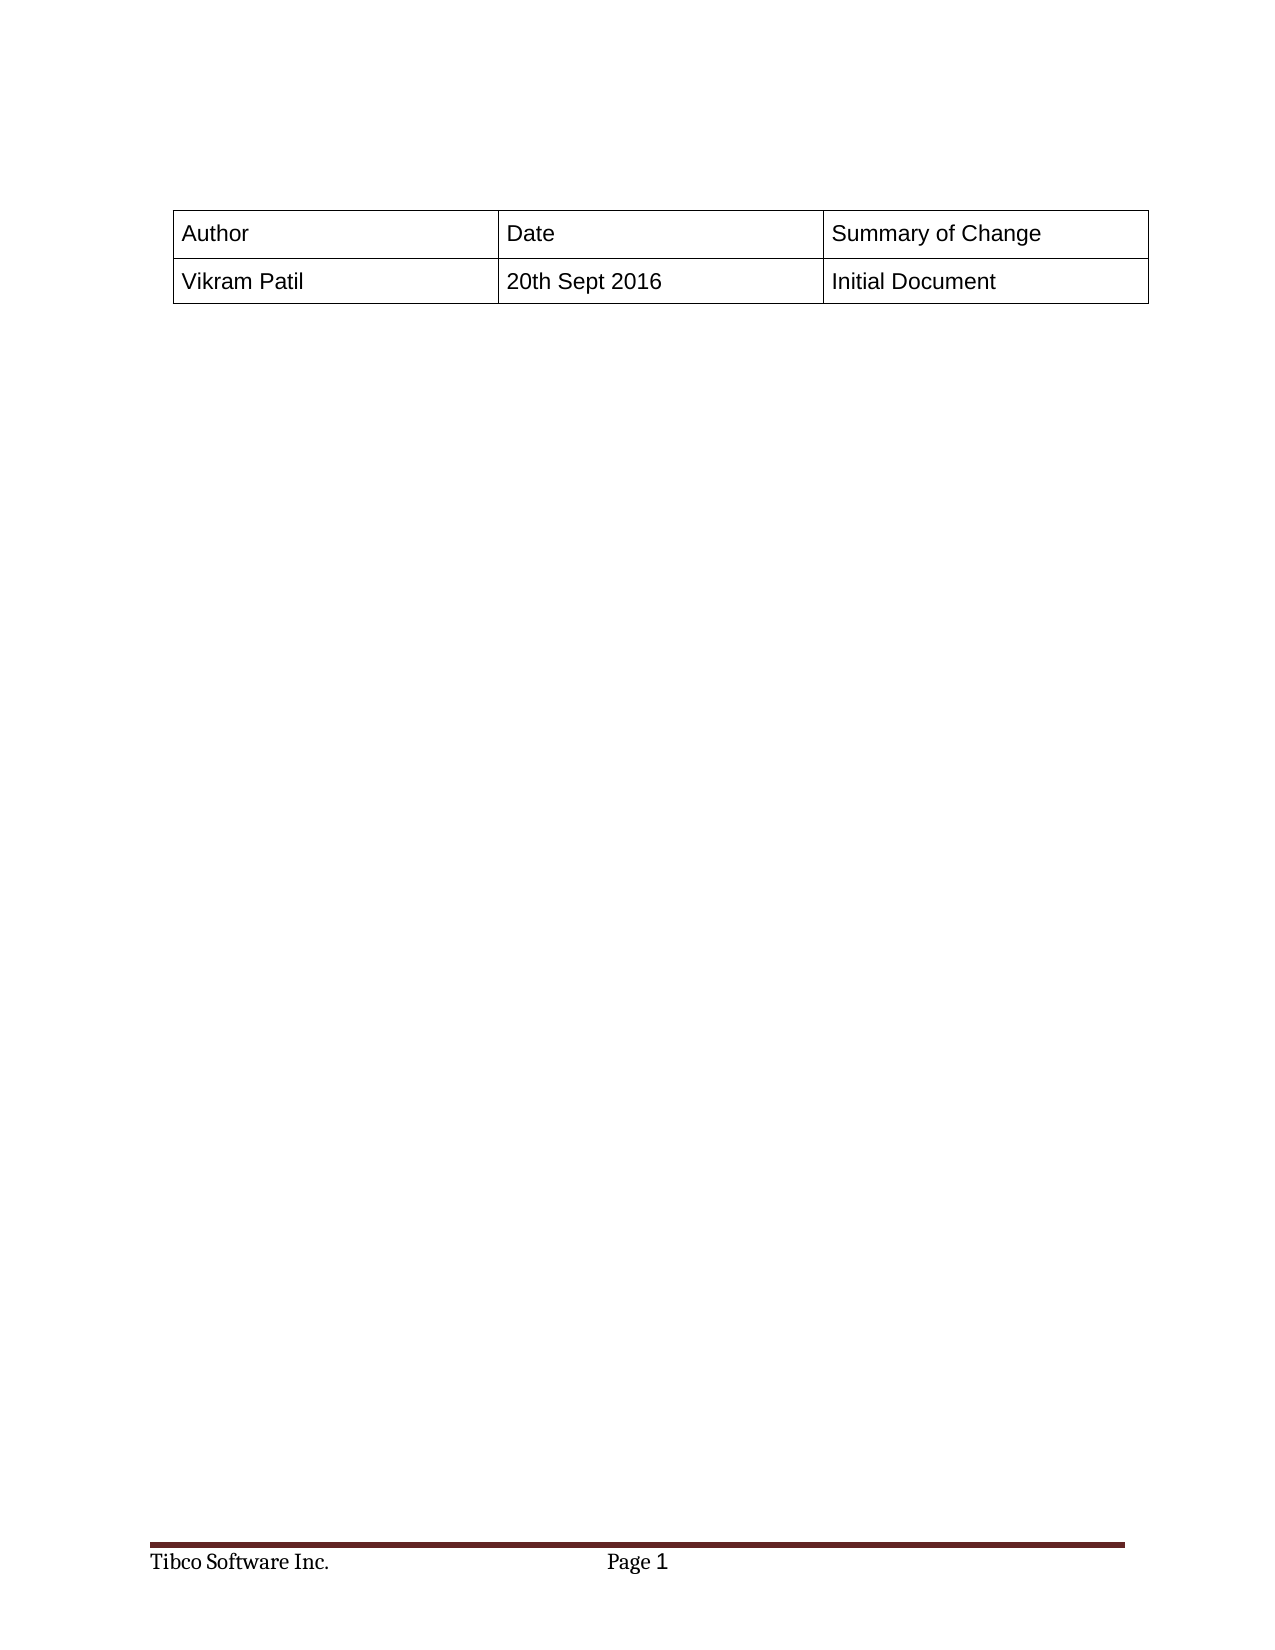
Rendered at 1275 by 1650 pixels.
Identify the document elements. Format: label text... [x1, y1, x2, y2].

table_cell 20th Sept 2016 [499, 259, 823, 302]
table_cell Vikram Patil [174, 259, 498, 302]
table_header Author [174, 211, 498, 258]
table_cell Initial Document [824, 259, 1148, 302]
table_header Summary of Change [824, 211, 1148, 258]
table_header Date [499, 211, 823, 258]
